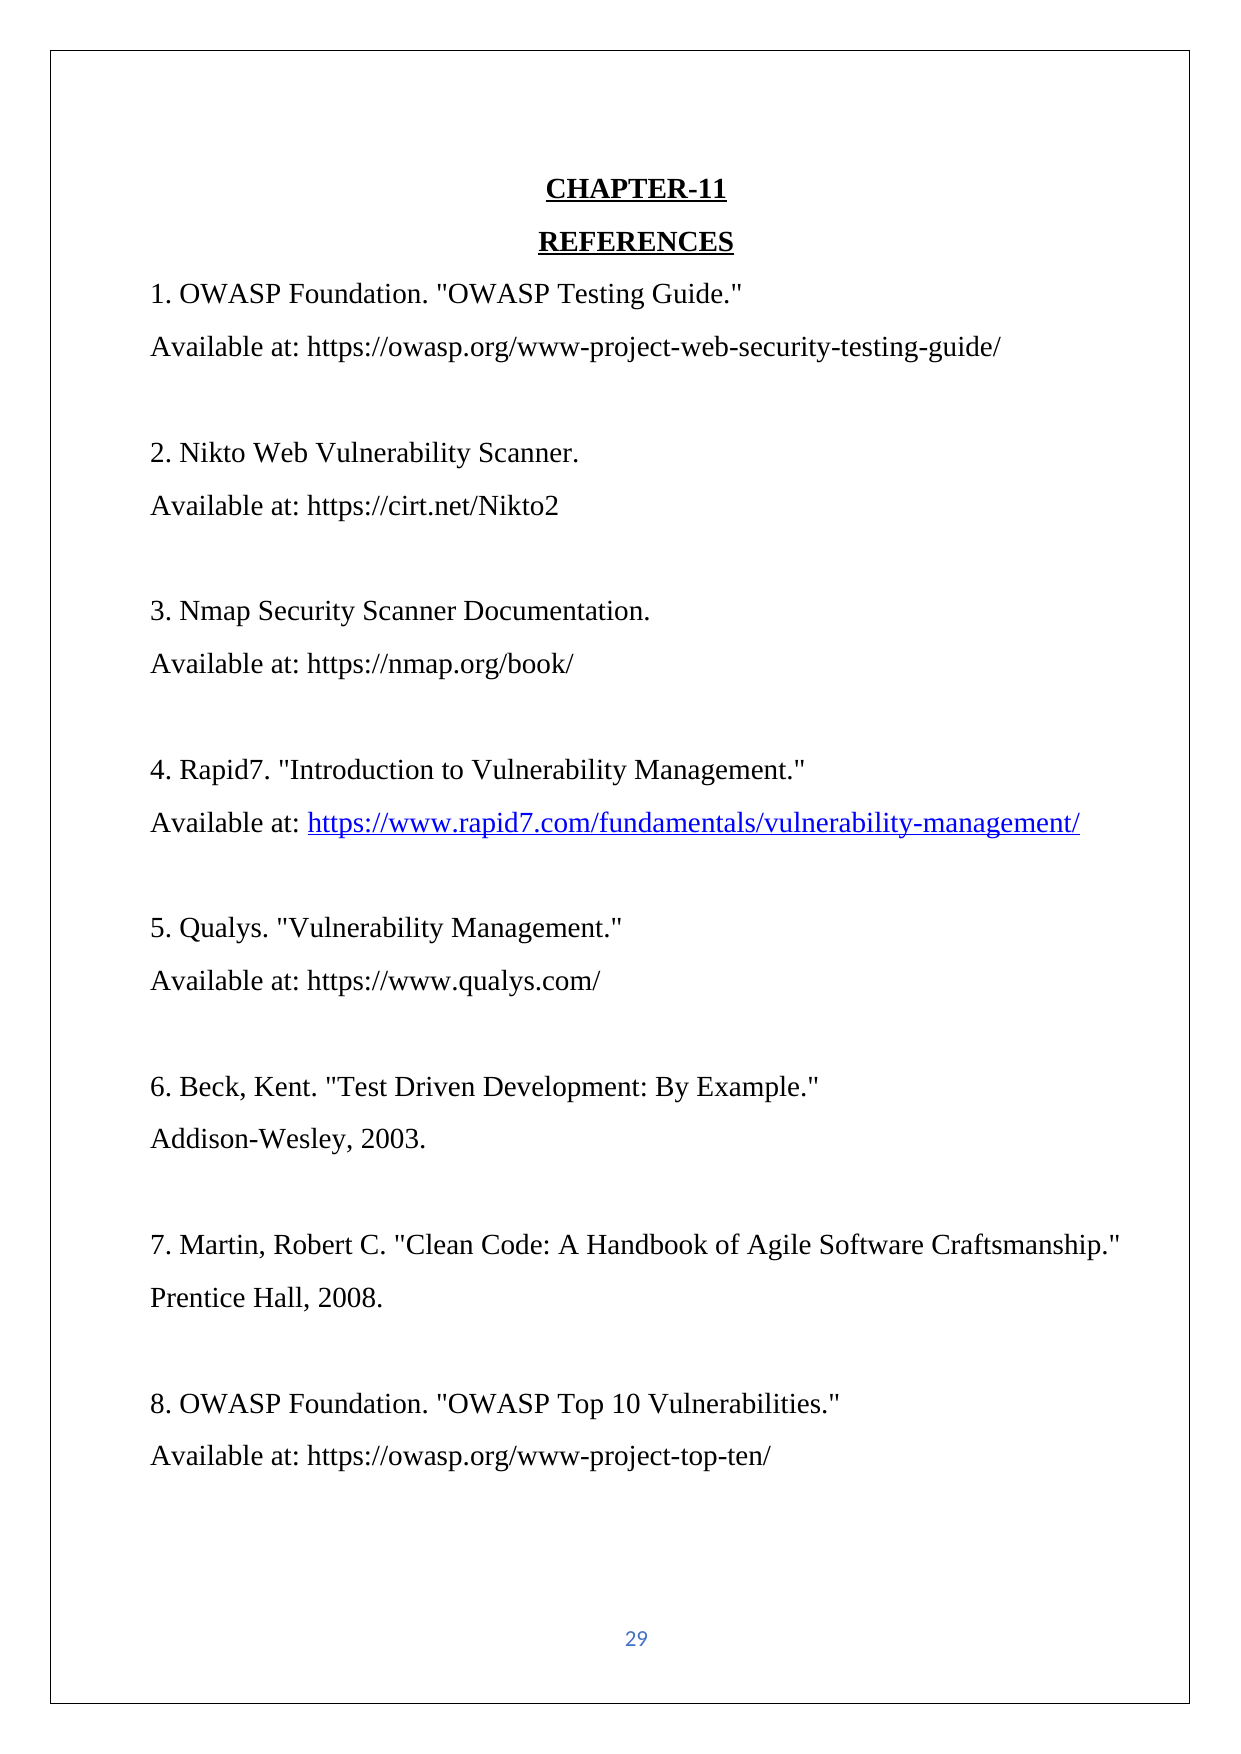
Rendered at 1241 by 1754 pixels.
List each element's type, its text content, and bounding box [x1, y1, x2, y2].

text 1. OWASP Foundation. "OWASP Testing Guide." [150, 277, 1122, 310]
text Available at: https://owasp.org/www-project-web-security-testing-guide/ [150, 329, 1122, 363]
text 3. Nmap Security Scanner Documentation. [150, 593, 1122, 627]
text 7. Martin, Robert C. "Clean Code: A Handbook of Agile Software Craftsmanship." [150, 1227, 1122, 1261]
text 5. Qualys. "Vulnerability Management." [150, 910, 1122, 944]
text REFERENCES [150, 224, 1122, 257]
text Available at: https://cirt.net/Nikto2 [150, 488, 1122, 521]
text CHAPTER-11 [150, 171, 1122, 204]
text 2. Nikto Web Vulnerability Scanner. [150, 435, 1122, 469]
text Available at: https://nmap.org/book/ [150, 646, 1122, 680]
text Addison-Wesley, 2003. [150, 1122, 1122, 1155]
text 4. Rapid7. "Introduction to Vulnerability Management." [150, 752, 1122, 786]
text 8. OWASP Foundation. "OWASP Top 10 Vulnerabilities." [150, 1386, 1122, 1419]
text Available at: https://www.qualys.com/ [150, 963, 1122, 997]
text Available at: https://owasp.org/www-project-top-ten/ [150, 1438, 1122, 1472]
text 6. Beck, Kent. "Test Driven Development: By Example." [150, 1069, 1122, 1102]
text Prentice Hall, 2008. [150, 1280, 1122, 1314]
text Available at: https://www.rapid7.com/fundamentals/vulnerability-management/ [150, 805, 1122, 838]
